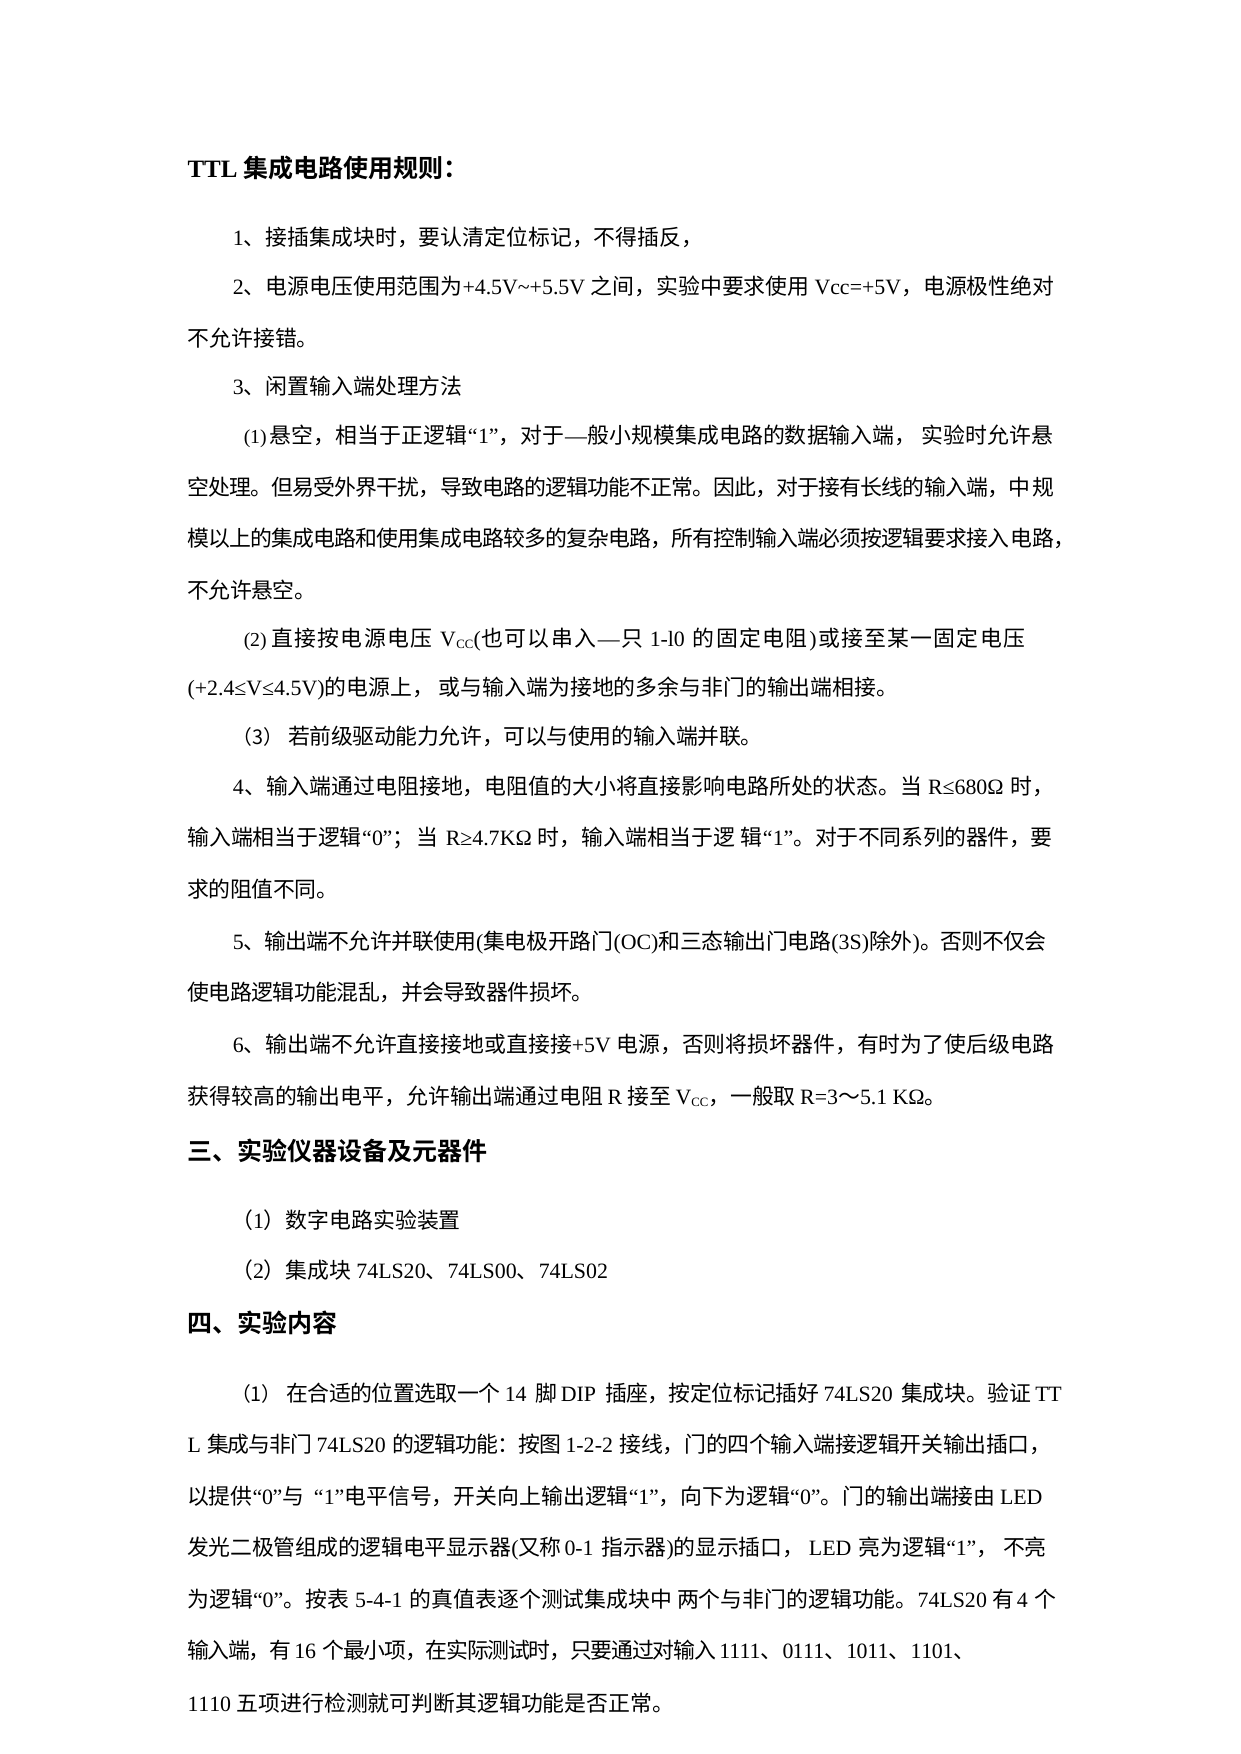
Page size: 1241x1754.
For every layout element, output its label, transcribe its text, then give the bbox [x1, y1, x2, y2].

text (+2.4≤V≤4.5V)的电源上， 或与输入端为接地的多余与非门的输出端相接。 [187, 670, 1111, 701]
subtitle 三、实验仪器设备及元器件 [187, 1131, 1111, 1168]
text 3、闲置输入端处理方法 [233, 372, 1111, 400]
text （2）集成块 74LS20、74LS00、74LS02 [231, 1253, 1111, 1284]
text 1110 五项进行检测就可判断其逻辑功能是否正常。 [187, 1686, 1111, 1717]
text 5、输出端不允许并联使用(集电极开路门(OC)和三态输出门电路(3S)除外)。否则不仅会使电路逻辑功能混乱，并会导致器件损坏。 [187, 924, 1053, 1007]
text 1、接插集成块时，要认清定位标记，不得插反， [233, 220, 1111, 252]
text TTL 集成电路使用规则： [187, 148, 1111, 184]
list 直接按电源电压 VCC(也可以串入—只 1-l0 的固定电阻)或接至某一固定电压 [244, 624, 1111, 652]
text 4、输入端通过电阻接地，电阻值的大小将直接影响电路所处的状态。当 R≤680Ω 时， 输入端相当于逻辑“0”；当R≥4.7KΩ 时，输入端相当于逻 辑“1”。对于不同系列的器件，要求的阻值不同。 [187, 769, 1054, 903]
list 悬空，相当于正逻辑“1”，对于—般小规模集成电路的数据输入端， 实验时允许悬空处理。但易受外界干扰，导致电路的逻辑功能不正常。因此，对于接有长线的输入端，中规模以上的集成电路和使用集成电路较多的复杂电路，所有控制输入端必须按逻辑要求接入电路，不允许悬空。 [187, 418, 1054, 604]
list 若前级驱动能力允许，可以与使用的输入端并联。 [233, 719, 1111, 751]
text 6、输出端不允许直接接地或直接接+5V 电源，否则将损坏器件，有时为了使后级电路获得较高的输出电平，允许输出端通过电阻R 接至VCC，一般取R=3～5.1 KΩ。 [187, 1027, 1054, 1110]
text 2、电源电压使用范围为+4.5V~+5.5V 之间，实验中要求使用 Vcc=+5V，电源极性绝对不允许接错。 [187, 269, 1061, 353]
text （1）数字电路实验装置 [231, 1203, 1111, 1235]
list 在合适的位置选取一个 14 脚 DIP 插座，按定位标记插好 74LS20 集成块。验证TTL 集成与非门 74LS20 的逻辑功能：按图 1-2-2 接线，门的四个输入端接逻辑开关输出插口，以提供“0”与 “1”电平信号，开关向上输出逻辑“1”，向下为逻辑“0”。门的输出端接由LED 发光二极管组成的逻辑电平显示器(又称 0-1 指示器)的显示插口， LED 亮为逻辑“1”， 不亮为逻辑“0”。按表 5-4-1 的真值表逐个测试集成块中 两个与非门的逻辑功能。74LS20 有 4 个输入端，有 16 个最小项，在实际测试时，只要通过对输入 1111、0111、1011、1101、 [187, 1376, 1065, 1665]
subtitle 四、实验内容 [187, 1304, 1111, 1340]
